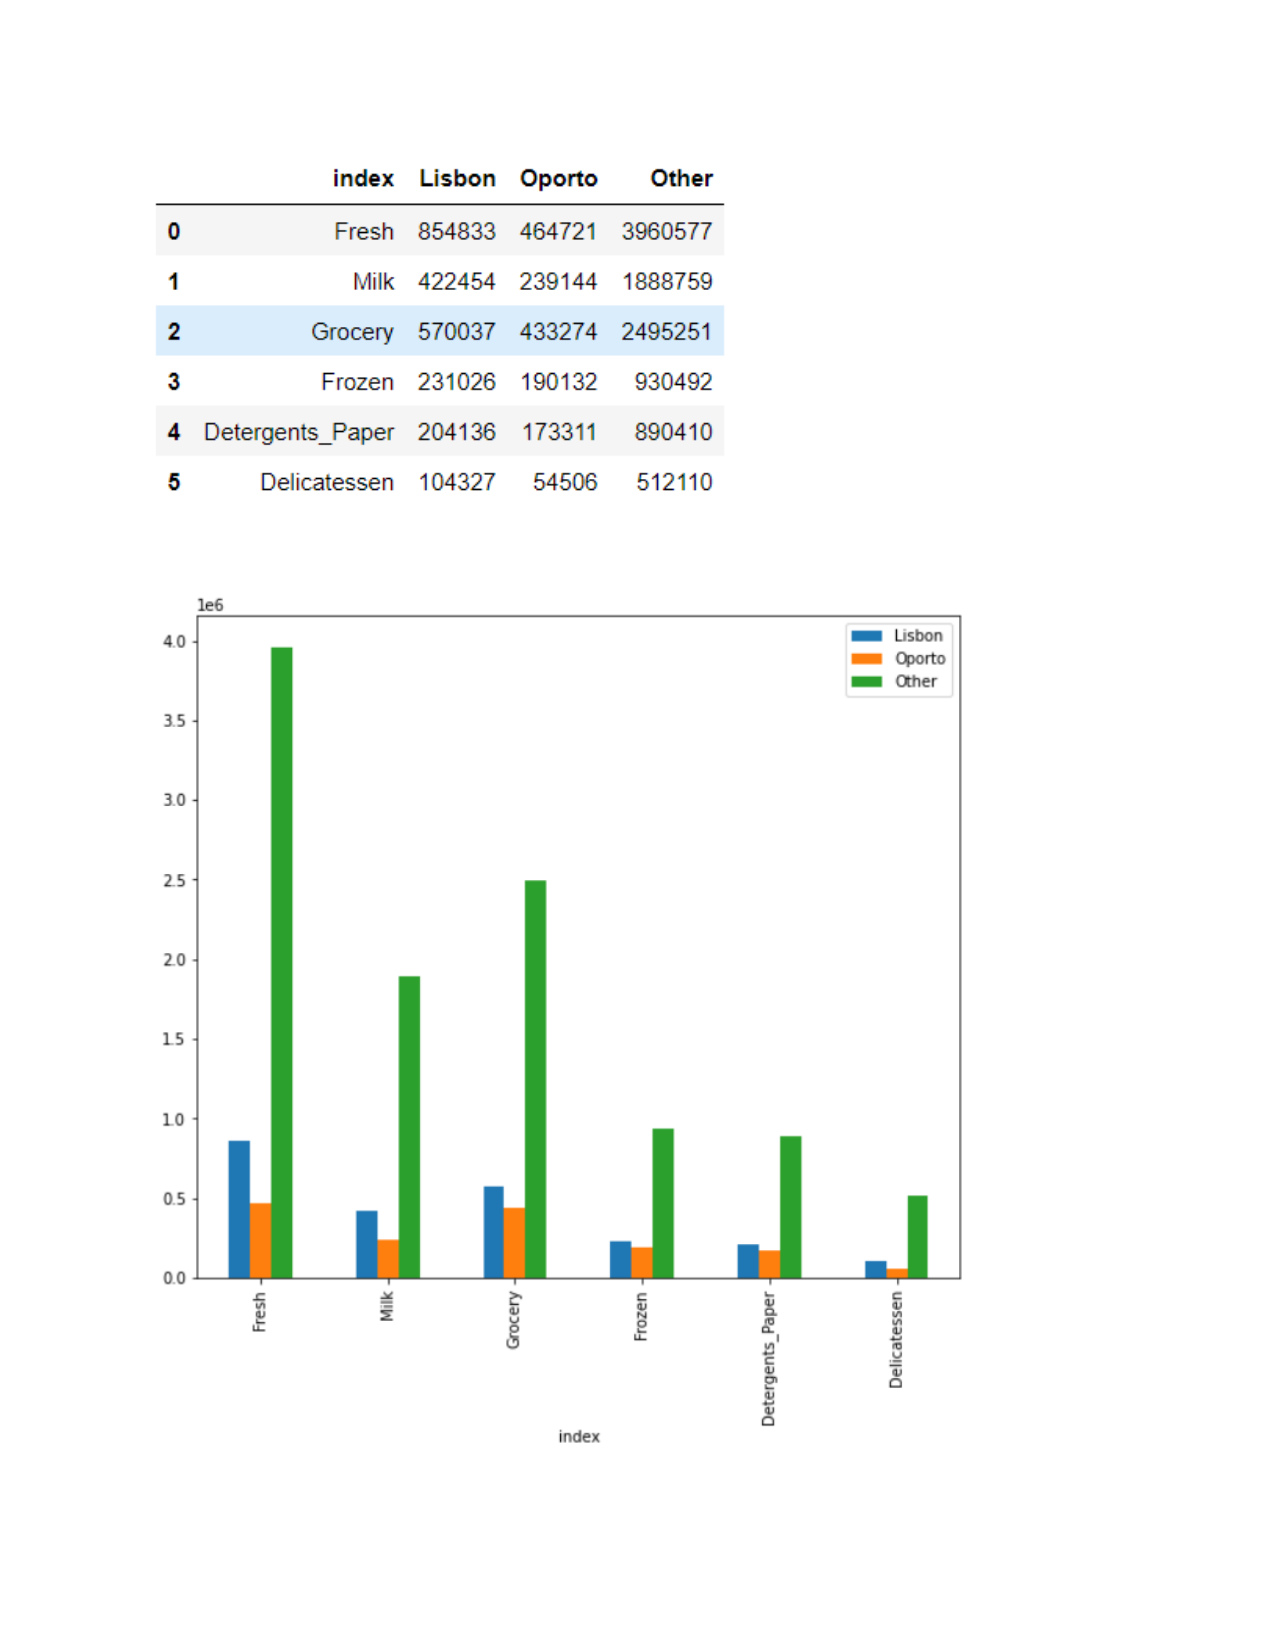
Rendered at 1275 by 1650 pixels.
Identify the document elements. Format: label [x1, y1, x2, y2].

picture [150, 150, 739, 525]
picture [150, 593, 1125, 1450]
